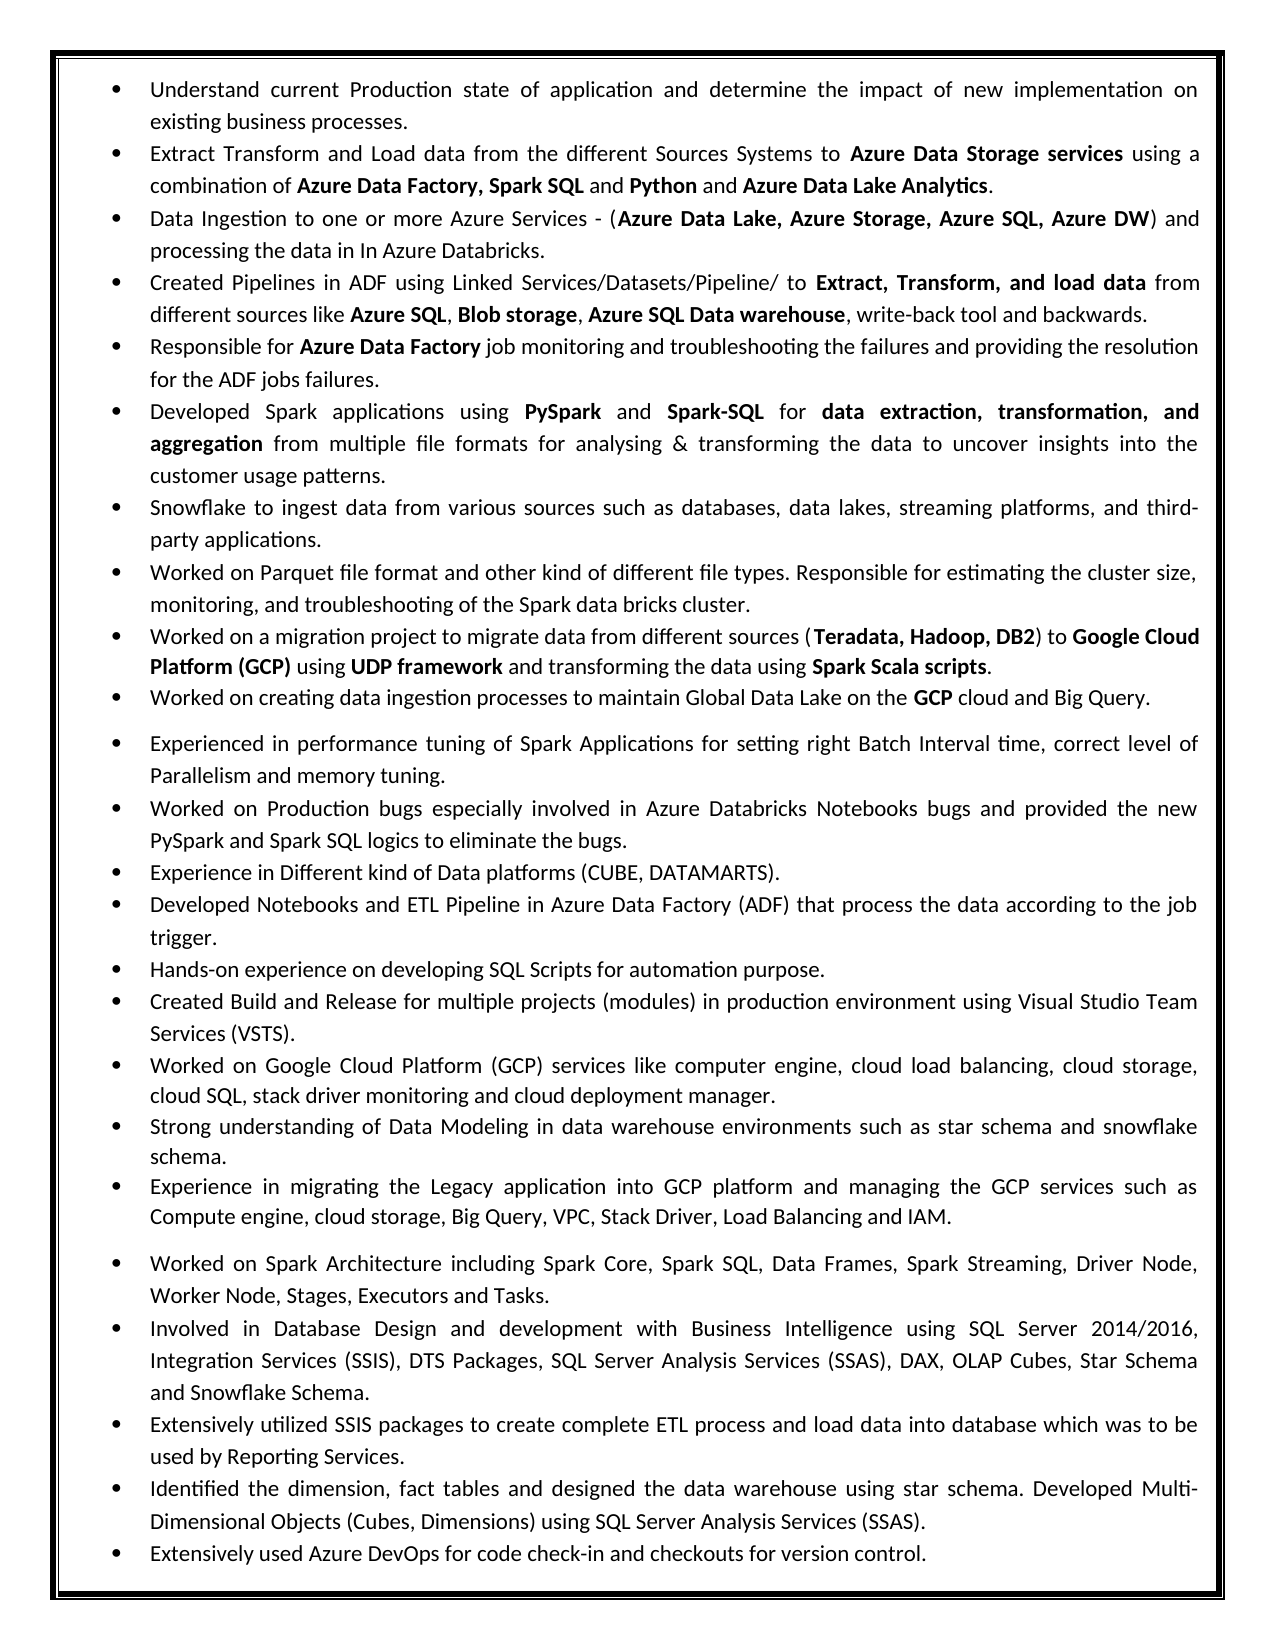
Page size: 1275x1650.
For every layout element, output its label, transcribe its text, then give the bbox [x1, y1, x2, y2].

list Created Build and Release for multiple projects (modules) in production environment using Visual Studio Team Services (VSTS). [112, 987, 1200, 1047]
list Data Ingestion to one or more Azure Services - (Azure Data Lake, Azure Storage, Azure SQL, Azure DW) and processing the data in In Azure Databricks. [112, 204, 1200, 264]
list Worked on Production bugs especially involved in Azure Databricks Notebooks bugs and provided the new PySpark and Spark SQL logics to eliminate the bugs. [112, 794, 1200, 854]
list Worked on creating data ingestion processes to maintain Global Data Lake on the GCP cloud and Big Query. [112, 683, 1200, 711]
list Experienced in performance tuning of Spark Applications for setting right Batch Interval time, correct level of Parallelism and memory tuning. [112, 729, 1200, 790]
list Worked on Spark Architecture including Spark Core, Spark SQL, Data Frames, Spark Streaming, Driver Node, Worker Node, Stages, Executors and Tasks. [112, 1249, 1200, 1309]
list Extract Transform and Load data from the different Sources Systems to Azure Data Storage services using a combination of Azure Data Factory, Spark SQL and Python and Azure Data Lake Analytics. [112, 139, 1200, 199]
list Worked on Google Cloud Platform (GCP) services like computer engine, cloud load balancing, cloud storage, cloud SQL, stack driver monitoring and cloud deployment manager. [112, 1051, 1200, 1109]
list Created Pipelines in ADF using Linked Services/Datasets/Pipeline/ to Extract, Transform, and load data from different sources like Azure SQL, Blob storage, Azure SQL Data warehouse, write-back tool and backwards. [112, 268, 1200, 328]
list Worked on a migration project to migrate data from different sources (Teradata, Hadoop, DB2) to Google Cloud Platform (GCP) using UDP framework and transforming the data using Spark Scala scripts. [112, 622, 1200, 680]
list Worked on Parquet file format and other kind of different file types. Responsible for estimating the cluster size, monitoring, and troubleshooting of the Spark data bricks cluster. [112, 558, 1200, 618]
list Extensively used Azure DevOps for code check-in and checkouts for version control. [112, 1539, 1200, 1567]
list Experience in migrating the Legacy application into GCP platform and managing the GCP services such as Compute engine, cloud storage, Big Query, VPC, Stack Driver, Load Balancing and IAM. [112, 1172, 1200, 1230]
list Extensively utilized SSIS packages to create complete ETL process and load data into database which was to be used by Reporting Services. [112, 1410, 1200, 1470]
list Involved in Database Design and development with Business Intelligence using SQL Server 2014/2016, Integration Services (SSIS), DTS Packages, SQL Server Analysis Services (SSAS), DAX, OLAP Cubes, Star Schema and Snowflake Schema. [112, 1314, 1200, 1406]
list Snowflake to ingest data from various sources such as databases, data lakes, streaming platforms, and third-party applications. [112, 493, 1200, 554]
list Strong understanding of Data Modeling in data warehouse environments such as star schema and snowflake schema. [112, 1112, 1200, 1170]
list Hands-on experience on developing SQL Scripts for automation purpose. [112, 955, 1200, 983]
list Understand current Production state of application and determine the impact of new implementation on existing business processes. [112, 75, 1200, 135]
list Responsible for Azure Data Factory job monitoring and troubleshooting the failures and providing the resolution for the ADF jobs failures. [112, 332, 1200, 393]
list Developed Notebooks and ETL Pipeline in Azure Data Factory (ADF) that process the data according to the job trigger. [112, 890, 1200, 951]
list Developed Spark applications using PySpark and Spark-SQL for data extraction, transformation, and aggregation from multiple file formats for analysing & transforming the data to uncover insights into the customer usage patterns. [112, 397, 1200, 489]
list Identified the dimension, fact tables and designed the data warehouse using star schema. Developed Multi-Dimensional Objects (Cubes, Dimensions) using SQL Server Analysis Services (SSAS). [112, 1474, 1200, 1535]
list Experience in Different kind of Data platforms (CUBE, DATAMARTS). [112, 858, 1200, 886]
